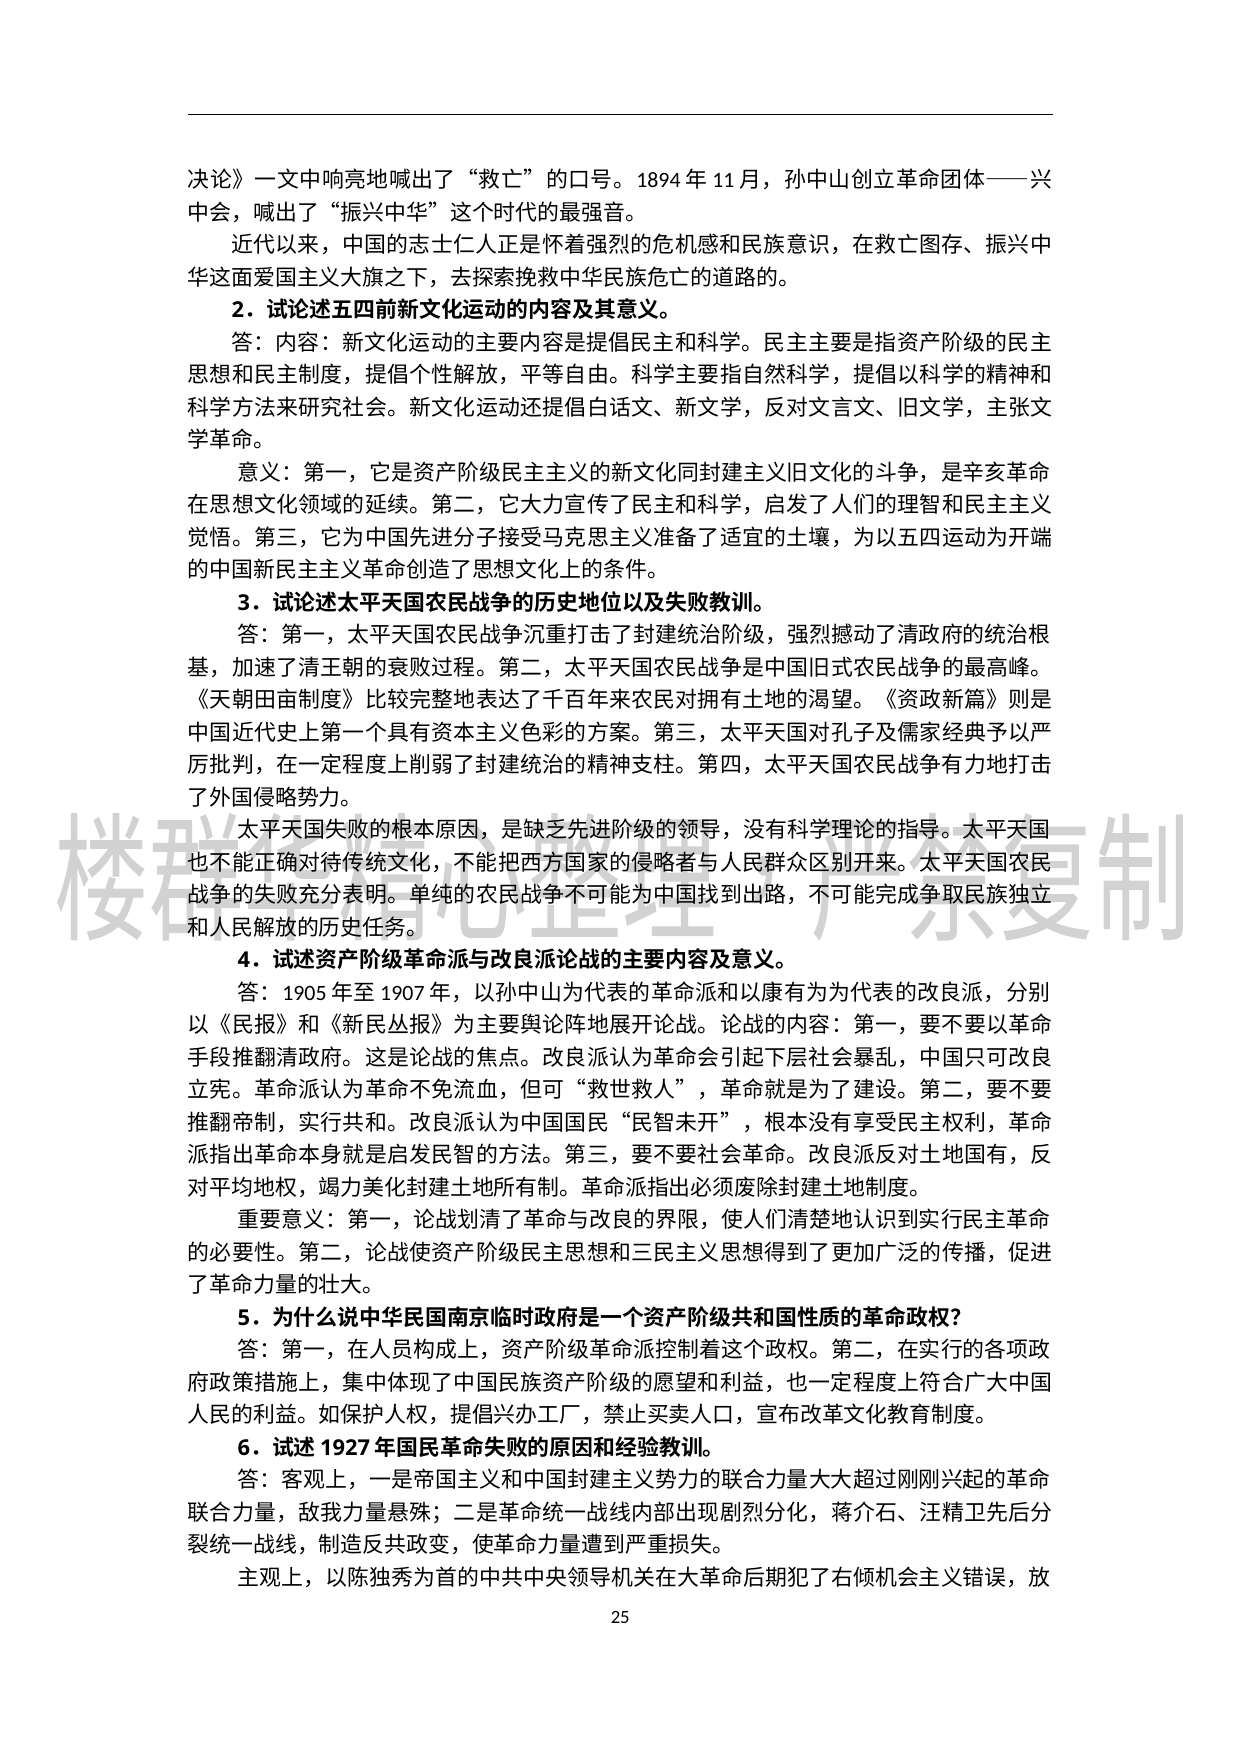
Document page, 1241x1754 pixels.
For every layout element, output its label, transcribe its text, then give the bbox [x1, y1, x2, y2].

text 答：内容：新文化运动的主要内容是提倡民主和科学。民主主要是指资产阶级的民主思想和民主制度，提倡个性解放，平等自由。科学主要指自然科学，提倡以科学的精神和科学方法来研究社会。新文化运动还提倡白话文、新文学，反对文言文、旧文学，主张文学革命。 [187, 324, 1053, 454]
text 答：1905年至1907年，以孙中山为代表的革命派和以康有为为代表的改良派，分别以《民报》和《新民丛报》为主要舆论阵地展开论战。论战的内容：第一，要不要以革命手段推翻清政府。这是论战的焦点。改良派认为革命会引起下层社会暴乱，中国只可改良、立宪。革命派认为革命不免流血，但可“救世救人”，革命就是为了建设。第二，要不要推翻帝制，实行共和。改良派认为中国国民“民智未开”，根本没有享受民主权利，革命派指出革命本身就是启发民智的方法。第三，要不要社会革命。改良派反对土地国有，反对平均地权，竭力美化封建土地所有制。革命派指出必须废除封建土地制度。 [187, 974, 1053, 1202]
text 3．试论述太平天国农民战争的历史地位以及失败教训。 [187, 584, 1053, 617]
text 5．为什么说中华民国南京临时政府是一个资产阶级共和国性质的革命政权？ [187, 1299, 1053, 1332]
text 答：客观上，一是帝国主义和中国封建主义势力的联合力量大大超过刚刚兴起的革命联合力量，敌我力量悬殊；二是革命统一战线内部出现剧烈分化，蒋介石、汪精卫先后分裂统一战线，制造反共政变，使革命力量遭到严重损失。 [187, 1462, 1053, 1559]
text 重要意义：第一，论战划清了革命与改良的界限，使人们清楚地认识到实行民主革命的必要性。第二，论战使资产阶级民主思想和三民主义思想得到了更加广泛的传播，促进了革命力量的壮大。 [187, 1202, 1053, 1299]
text 太平天国失败的根本原因，是缺乏先进阶级的领导，没有科学理论的指导。太平天国也不能正确对待传统文化，不能把西方国家的侵略者与人民群众区别开来。太平天国农民战争的失败充分表明。单纯的农民战争不可能为中国找到出路，不可能完成争取民族独立和人民解放的历史任务。 [187, 812, 1053, 942]
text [187, 162, 1053, 227]
text 答：第一，在人员构成上，资产阶级革命派控制着这个政权。第二，在实行的各项政府政策措施上，集中体现了中国民族资产阶级的愿望和利益，也一定程度上符合广大中国人民的利益。如保护人权，提倡兴办工厂，禁止买卖人口，宣布改革文化教育制度。 [187, 1332, 1053, 1429]
text 4．试述资产阶级革命派与改良派论战的主要内容及意义。 [187, 942, 1053, 974]
text 近代以来，中国的志士仁人正是怀着强烈的危机感和民族意识，在救亡图存、振兴中华这面爱国主义大旗之下，去探索挽救中华民族危亡的道路的。 [187, 227, 1053, 292]
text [187, 1559, 1053, 1592]
text 答：第一，太平天国农民战争沉重打击了封建统治阶级，强烈撼动了清政府的统治根基，加速了清王朝的衰败过程。第二，太平天国农民战争是中国旧式农民战争的最高峰。《天朝田亩制度》比较完整地表达了千百年来农民对拥有土地的渴望。《资政新篇》则是中国近代史上第一个具有资本主义色彩的方案。第三，太平天国对孔子及儒家经典予以严厉批判，在一定程度上削弱了封建统治的精神支柱。第四，太平天国农民战争有力地打击了外国侵略势力。 [187, 617, 1053, 812]
text 6．试述1927年国民革命失败的原因和经验教训。 [187, 1429, 1053, 1462]
text 2．试论述五四前新文化运动的内容及其意义。 [187, 292, 1053, 324]
text 意义：第一，它是资产阶级民主主义的新文化同封建主义旧文化的斗争，是辛亥革命在思想文化领域的延续。第二，它大力宣传了民主和科学，启发了人们的理智和民主主义觉悟。第三，它为中国先进分子接受马克思主义准备了适宜的土壤，为以五四运动为开端的中国新民主主义革命创造了思想文化上的条件。 [187, 454, 1053, 584]
